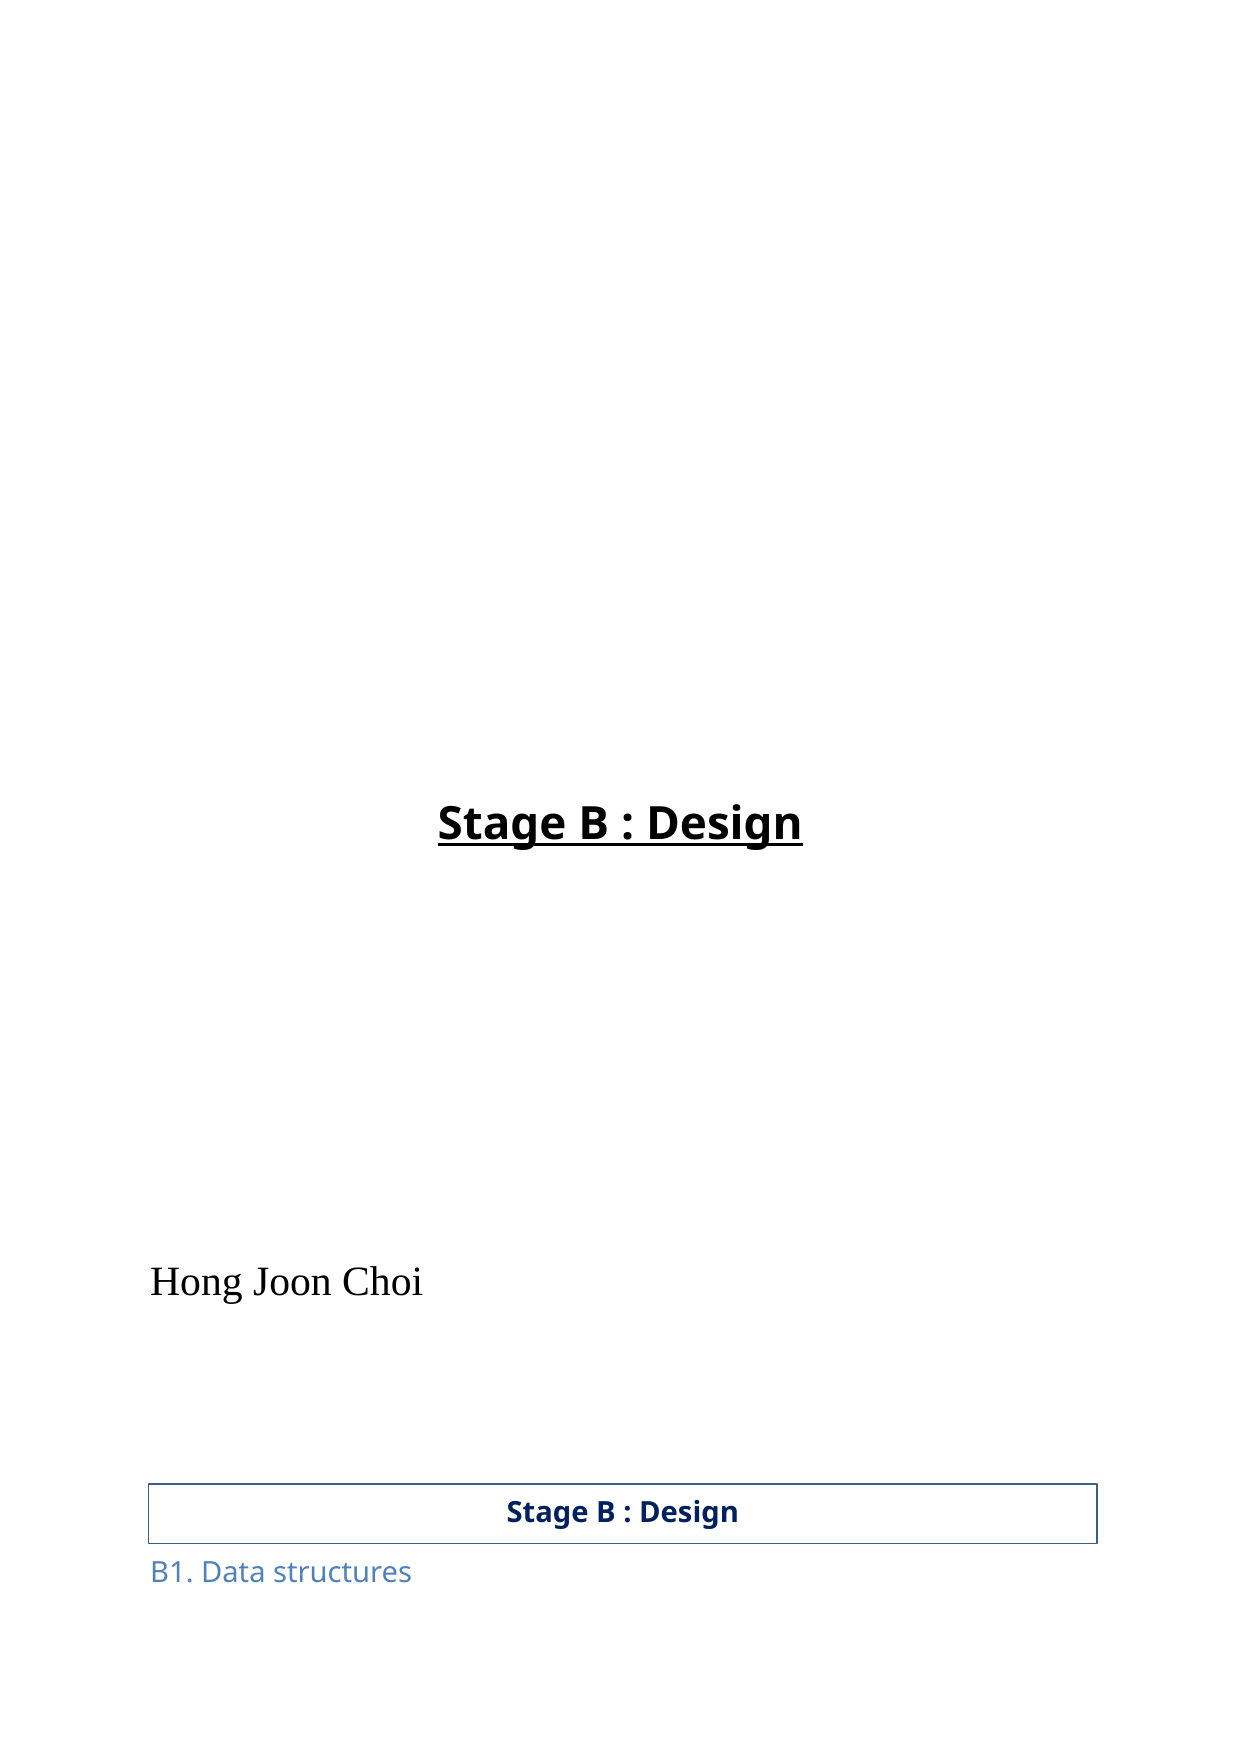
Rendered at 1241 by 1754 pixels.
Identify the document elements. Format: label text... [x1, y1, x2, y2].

text Hong Joon Choi [150, 1257, 1090, 1305]
text B1. Data structures [150, 1551, 1090, 1591]
text Stage B : Design [150, 790, 1090, 853]
